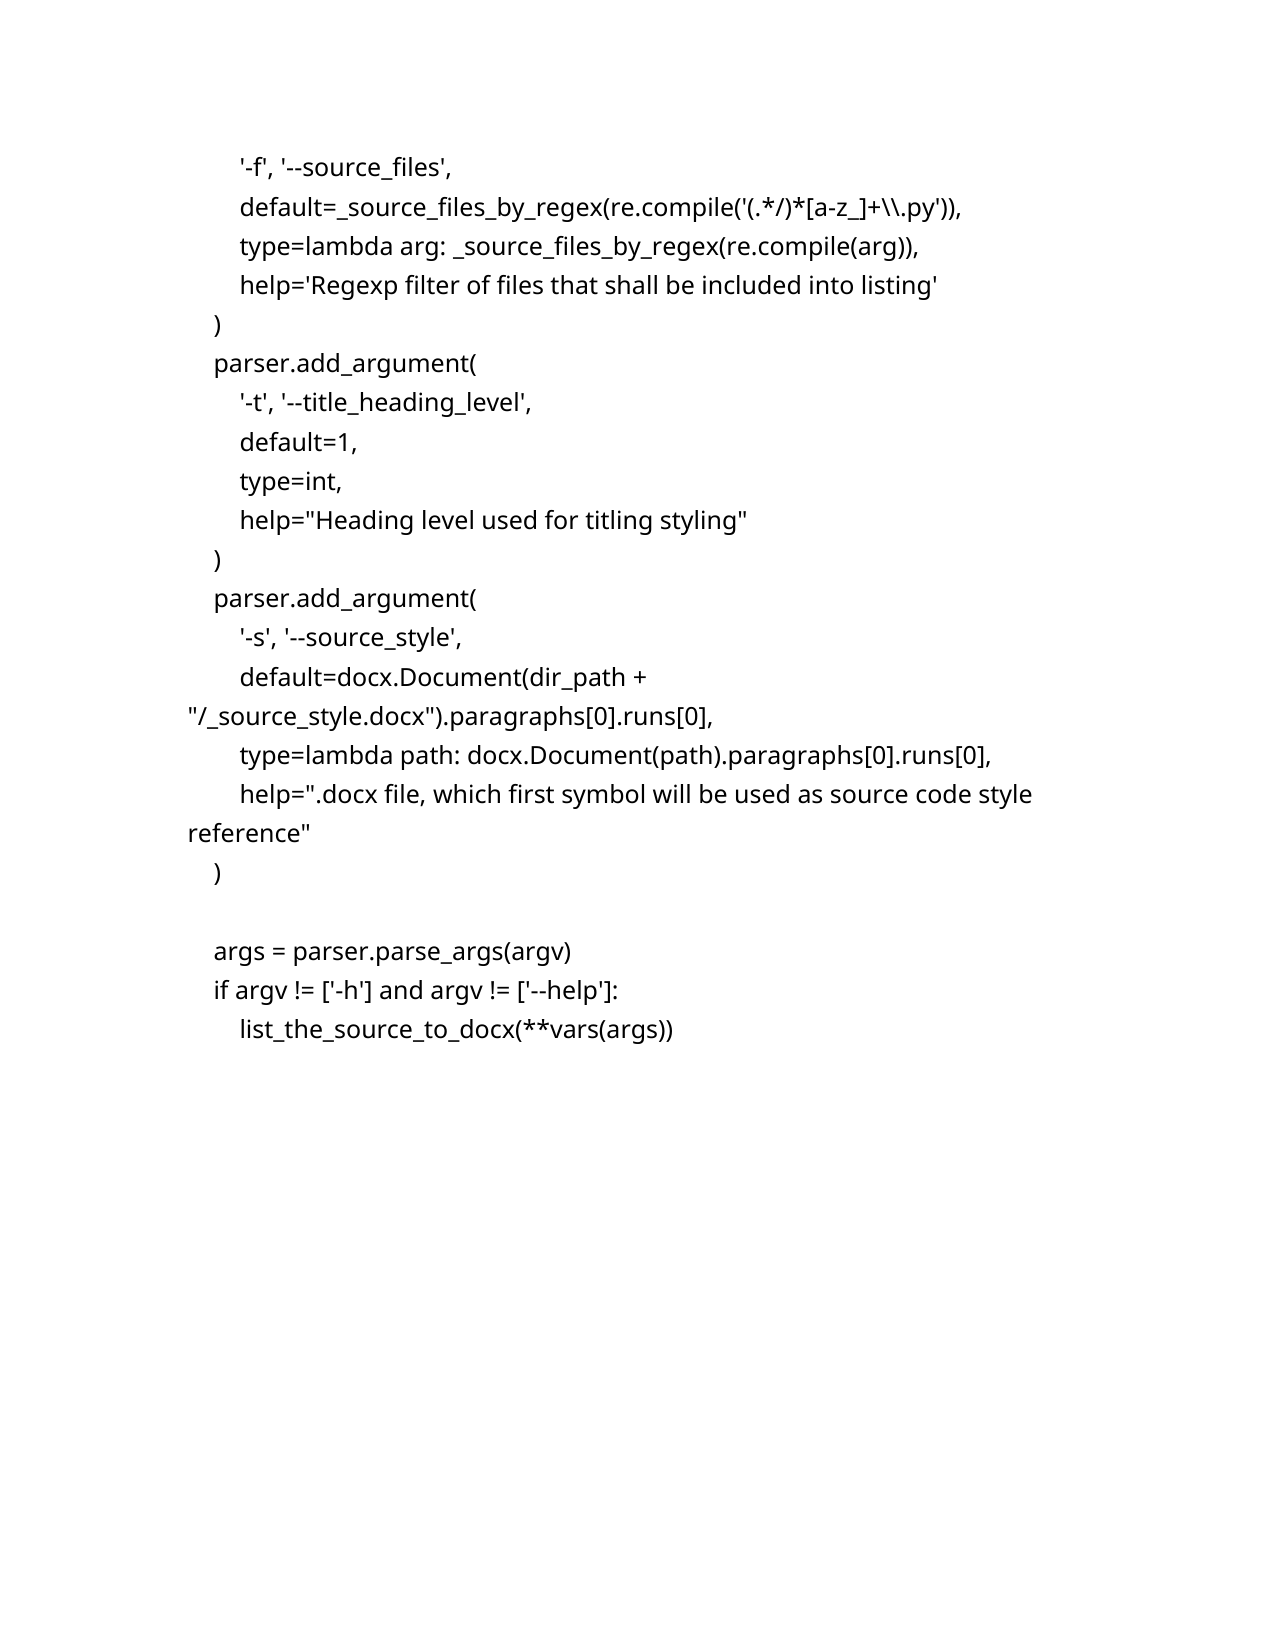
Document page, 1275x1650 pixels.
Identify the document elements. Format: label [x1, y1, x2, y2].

text [187, 150, 1087, 1076]
